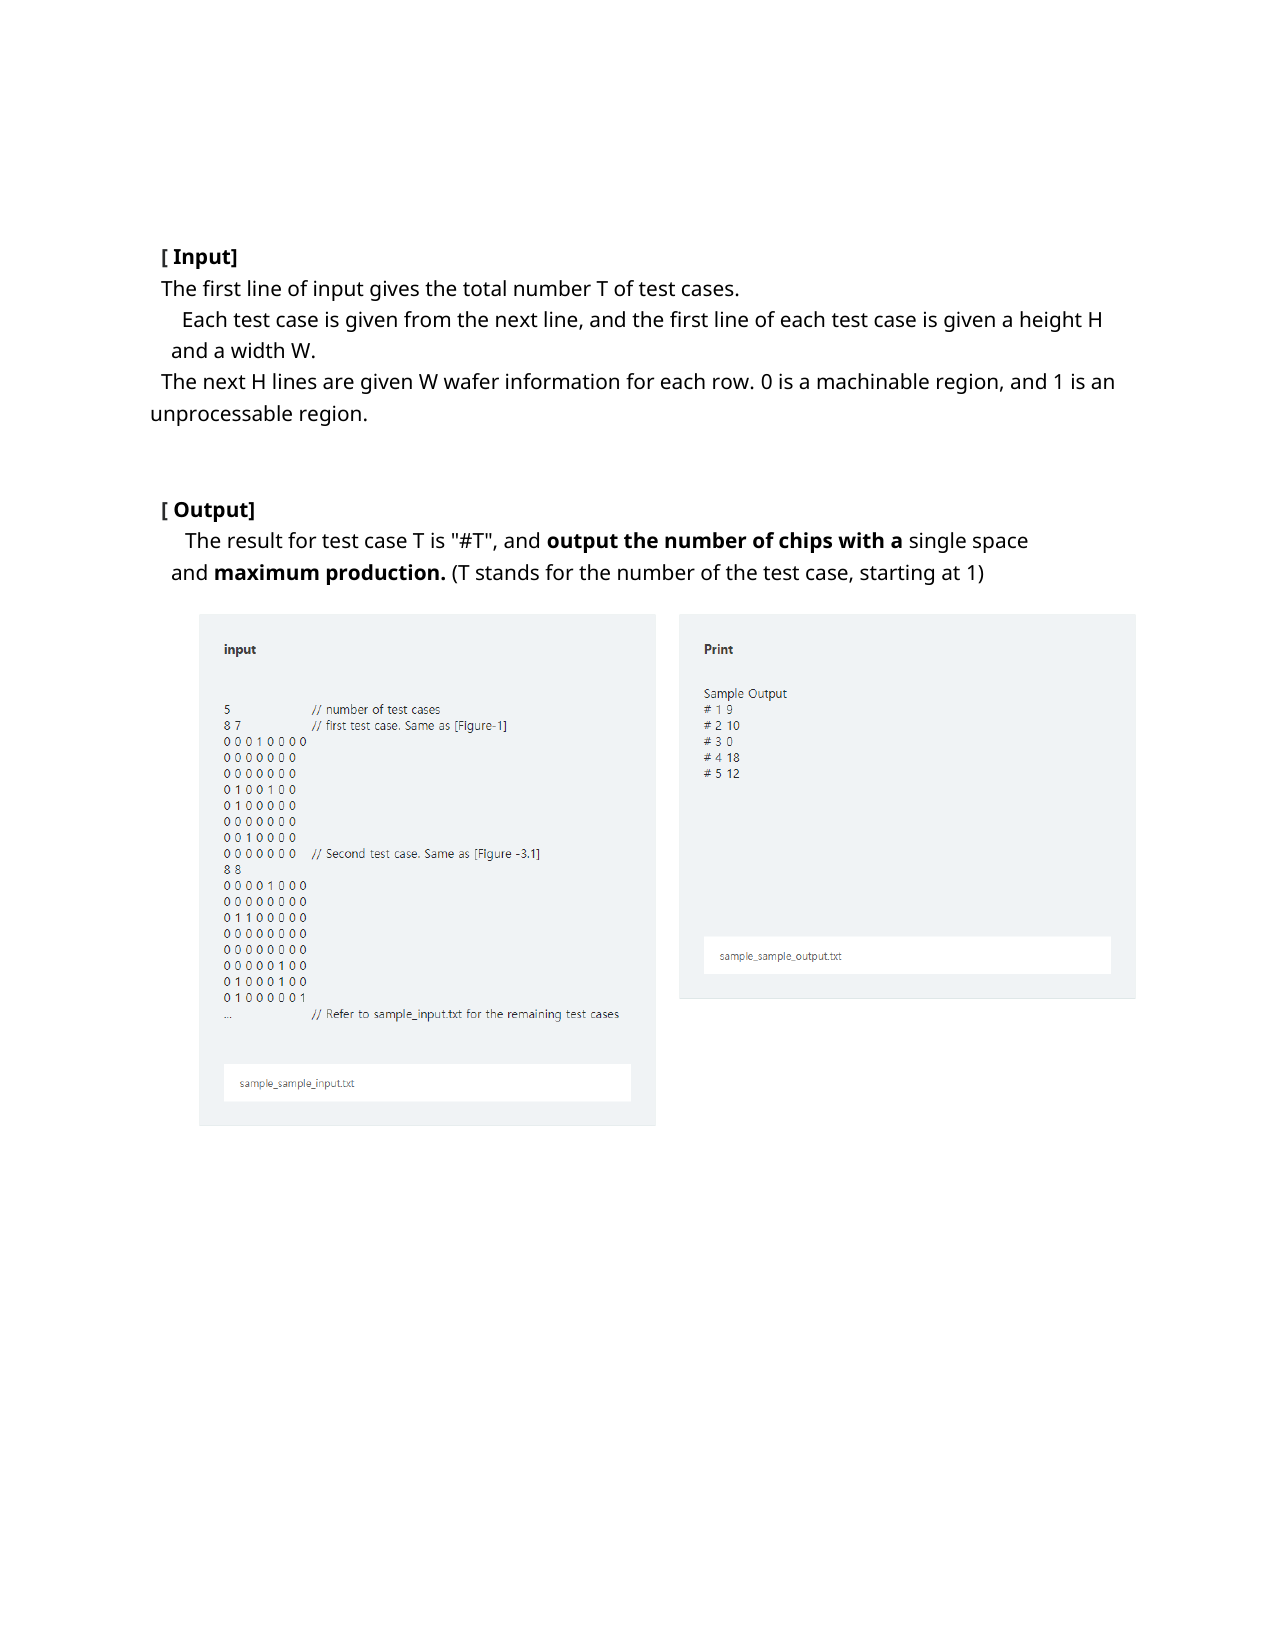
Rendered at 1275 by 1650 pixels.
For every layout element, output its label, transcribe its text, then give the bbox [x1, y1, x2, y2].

text Each test case is given from the next line, and the first line of each test case is given a height H and a width W. [171, 302, 1125, 365]
text The result for test case T is "#T", and output the number of chips with a single space and maximum production. (T stands for the number of the test case, starting at 1) [171, 524, 1125, 586]
text [ Output] [150, 492, 1125, 524]
picture [184, 602, 1160, 1138]
text [ Input] [150, 240, 1125, 271]
text The first line of input gives the total number T of test cases. [150, 271, 1125, 302]
text The next H lines are given W wafer information for each row. 0 is a machinable region, and 1 is an unprocessable region. [150, 365, 1125, 427]
